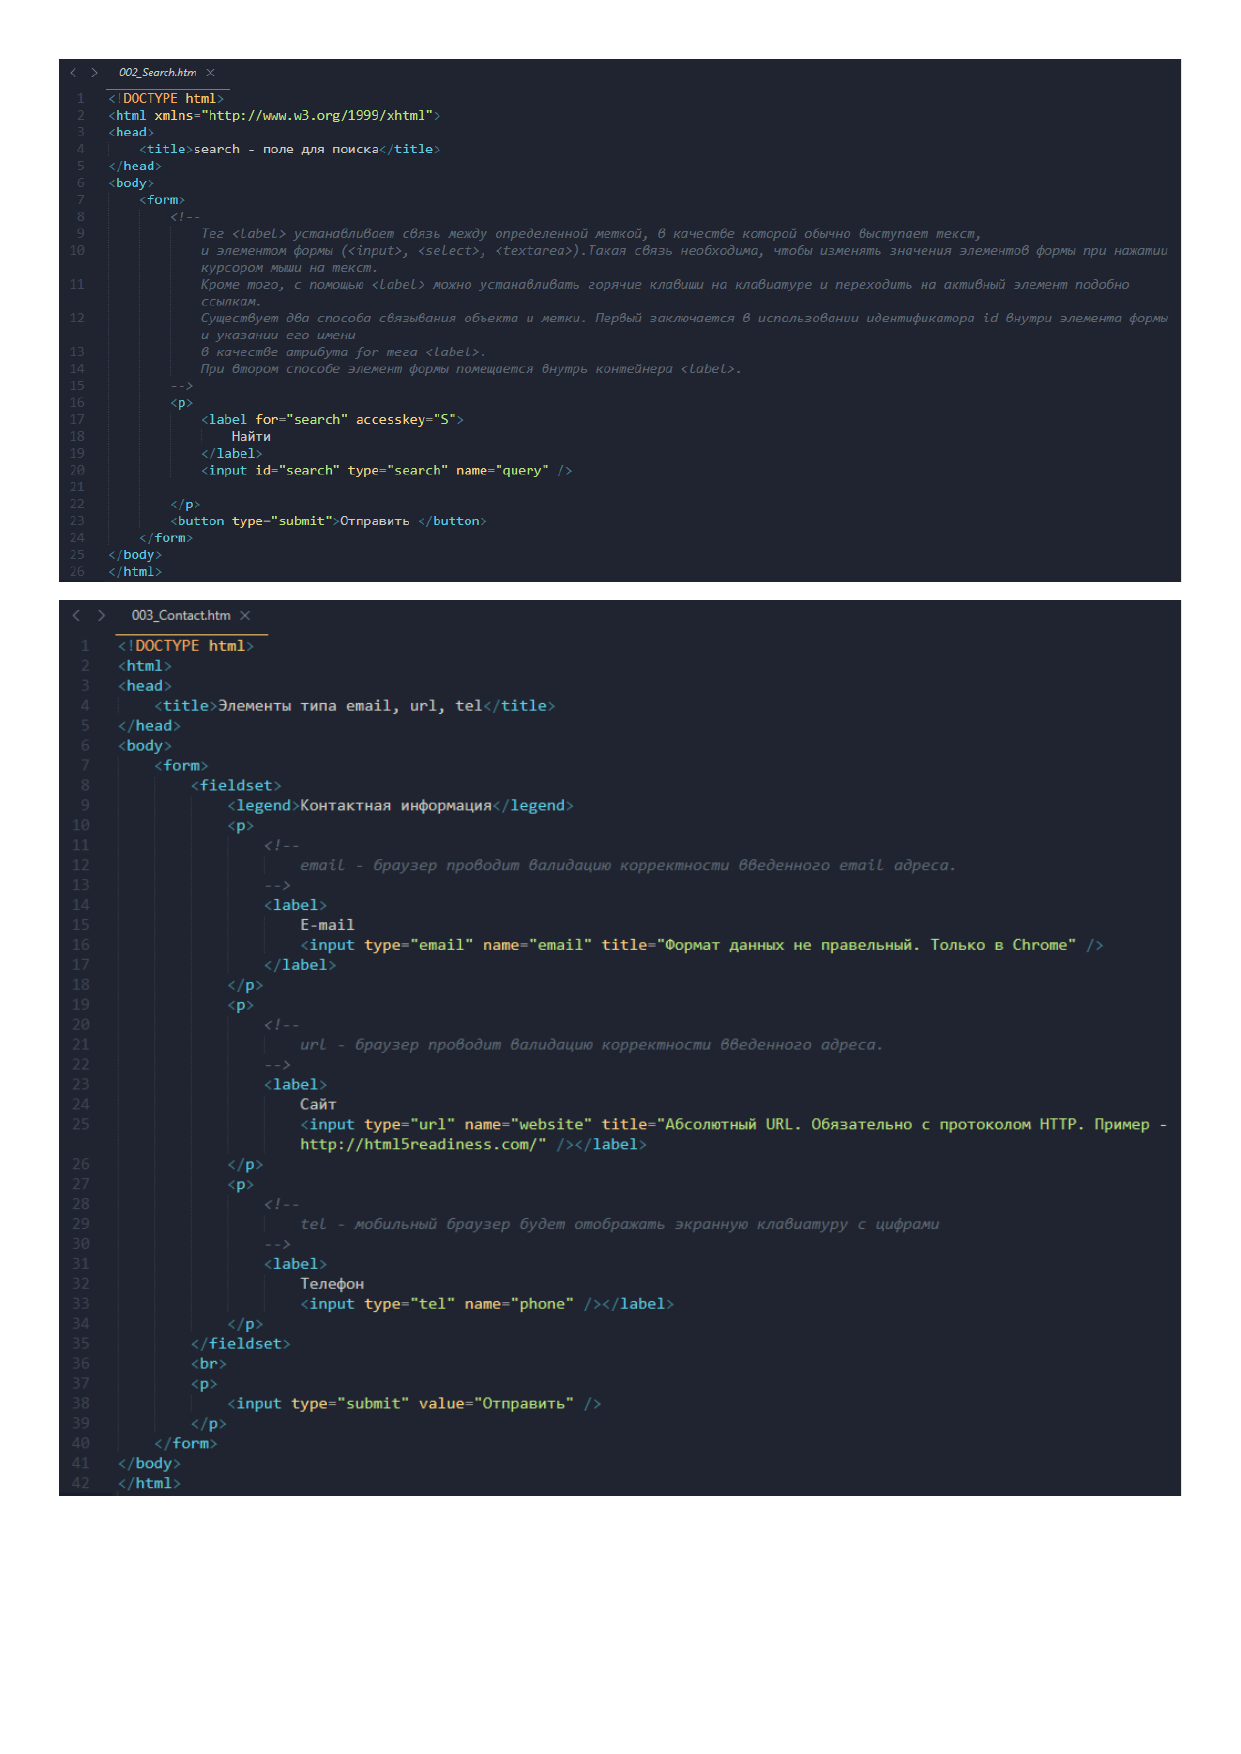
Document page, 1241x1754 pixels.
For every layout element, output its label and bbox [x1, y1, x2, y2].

picture [59, 59, 1182, 582]
picture [59, 600, 1182, 1496]
